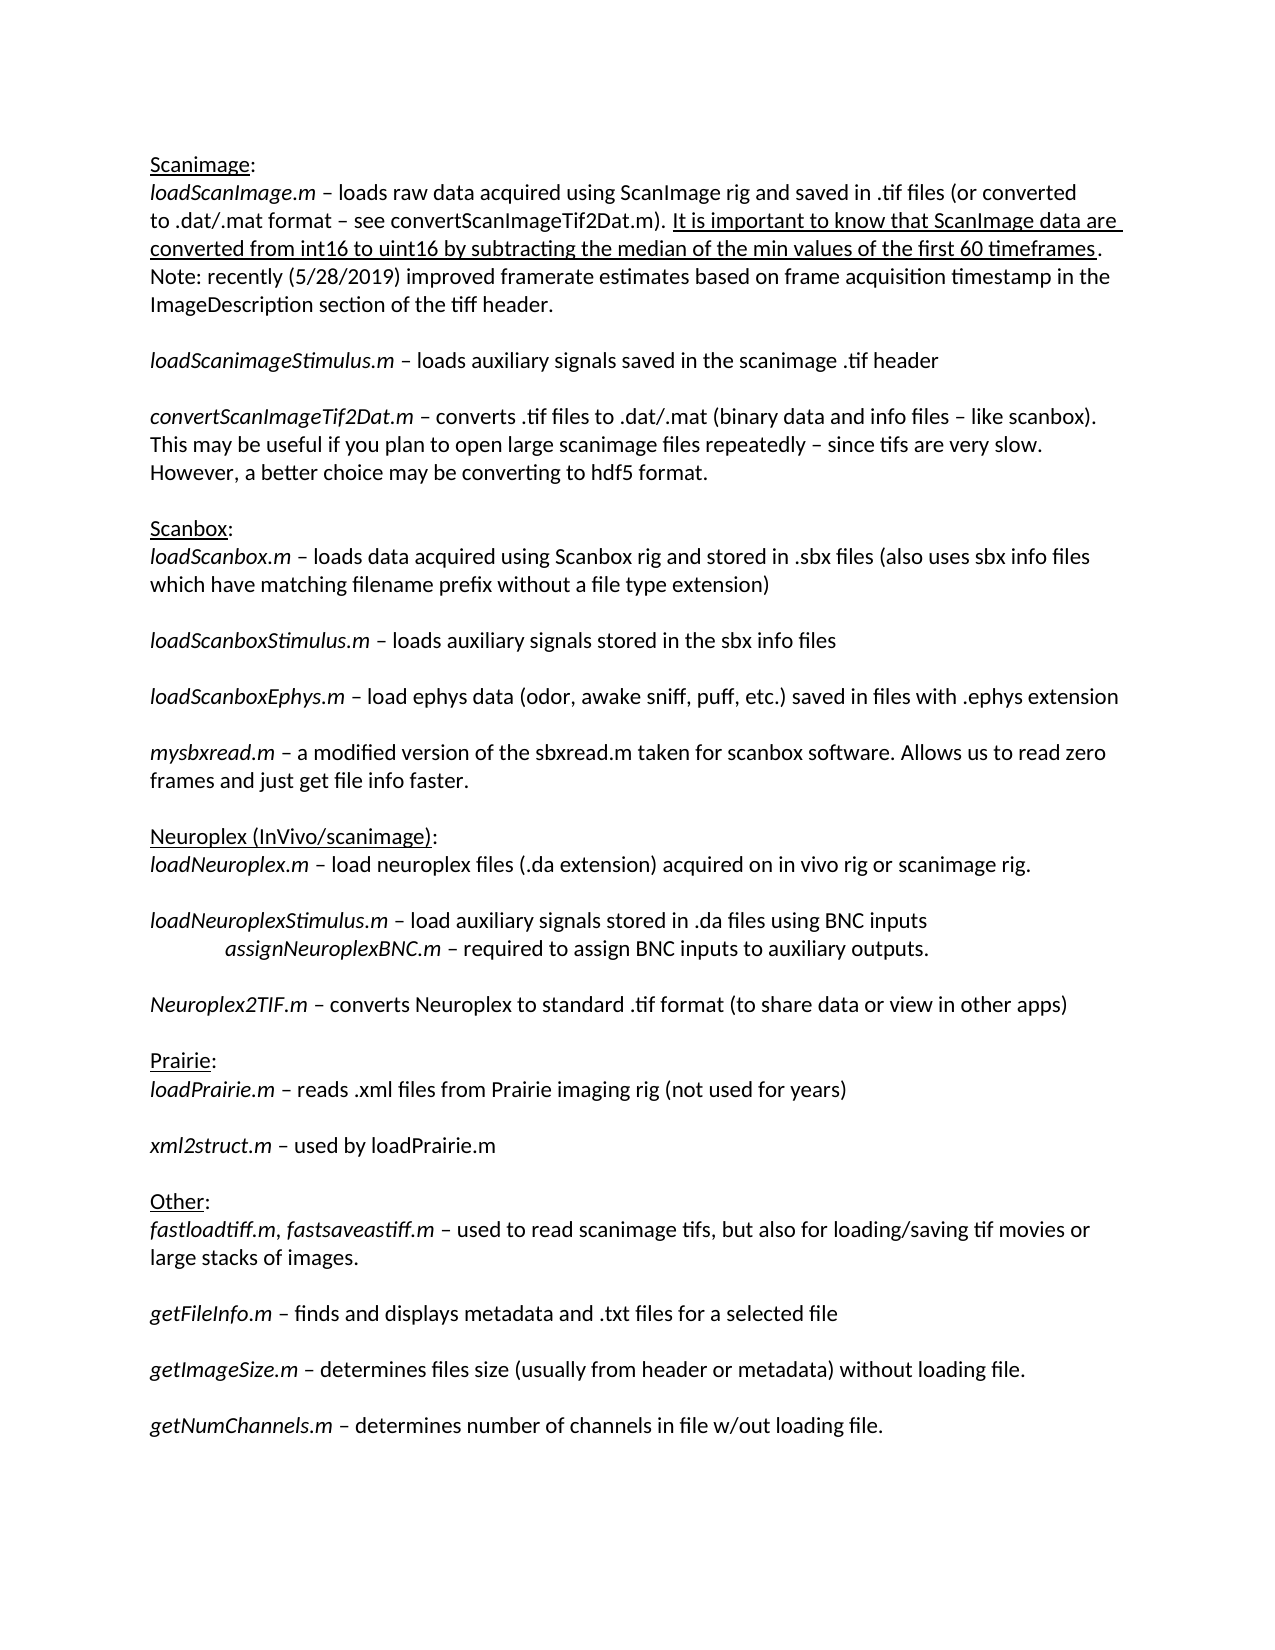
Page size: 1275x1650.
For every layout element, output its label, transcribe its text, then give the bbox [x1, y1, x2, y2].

text Other: [150, 1187, 1125, 1215]
text xml2struct.m – used by loadPrairie.m [150, 1131, 1125, 1159]
text assignNeuroplexBNC.m – required to assign BNC inputs to auxiliary outputs. [150, 934, 1125, 963]
text fastloadtiff.m, fastsaveastiff.m – used to read scanimage tifs, but also for loading/saving tif movies or large stacks of images. [150, 1215, 1125, 1271]
text loadScanbox.m – loads data acquired using Scanbox rig and stored in .sbx files (also uses sbx info files which have matching filename prefix without a file type extension) [150, 542, 1125, 598]
text getImageSize.m – determines files size (usually from header or metadata) without loading file. [150, 1355, 1125, 1383]
text loadNeuroplex.m – load neuroplex files (.da extension) acquired on in vivo rig or scanimage rig. [150, 851, 1125, 878]
text loadScanboxEphys.m – load ephys data (odor, awake sniff, puff, etc.) saved in files with .ephys extension [150, 682, 1125, 710]
text getFileInfo.m – finds and displays metadata and .txt files for a selected file [150, 1299, 1125, 1327]
text convertScanImageTif2Dat.m – converts .tif files to .dat/.mat (binary data and info files – like scanbox). This may be useful if you plan to open large scanimage files repeatedly – since tifs are very slow. However, a better choice may be converting to hdf5 format. [150, 402, 1125, 486]
text loadScanImage.m – loads raw data acquired using ScanImage rig and saved in .tif files (or converted to .dat/.mat format – see convertScanImageTif2Dat.m). It is important to know that ScanImage data are converted from int16 to uint16 by subtracting the median of the min values of the first 60 timeframes. Note: recently (5/28/2019) improved framerate estimates based on frame acquisition timestamp in the ImageDescription section of the tiff header. [150, 178, 1125, 318]
text Neuroplex (InVivo/scanimage): [150, 822, 1125, 851]
text getNumChannels.m – determines number of channels in file w/out loading file. [150, 1411, 1125, 1439]
text Scanimage: [150, 150, 1125, 178]
text loadPrairie.m – reads .xml files from Prairie imaging rig (not used for years) [150, 1075, 1125, 1103]
text loadNeuroplexStimulus.m – load auxiliary signals stored in .da files using BNC inputs [150, 907, 1125, 934]
text Neuroplex2TIF.m – converts Neuroplex to standard .tif format (to share data or view in other apps) [150, 991, 1125, 1019]
text loadScanboxStimulus.m – loads auxiliary signals stored in the sbx info files [150, 626, 1125, 654]
text mysbxread.m – a modified version of the sbxread.m taken for scanbox software. Allows us to read zero frames and just get file info faster. [150, 738, 1125, 794]
text Scanbox: [150, 514, 1125, 542]
text Prairie: [150, 1047, 1125, 1075]
text loadScanimageStimulus.m – loads auxiliary signals saved in the scanimage .tif header [150, 346, 1125, 374]
